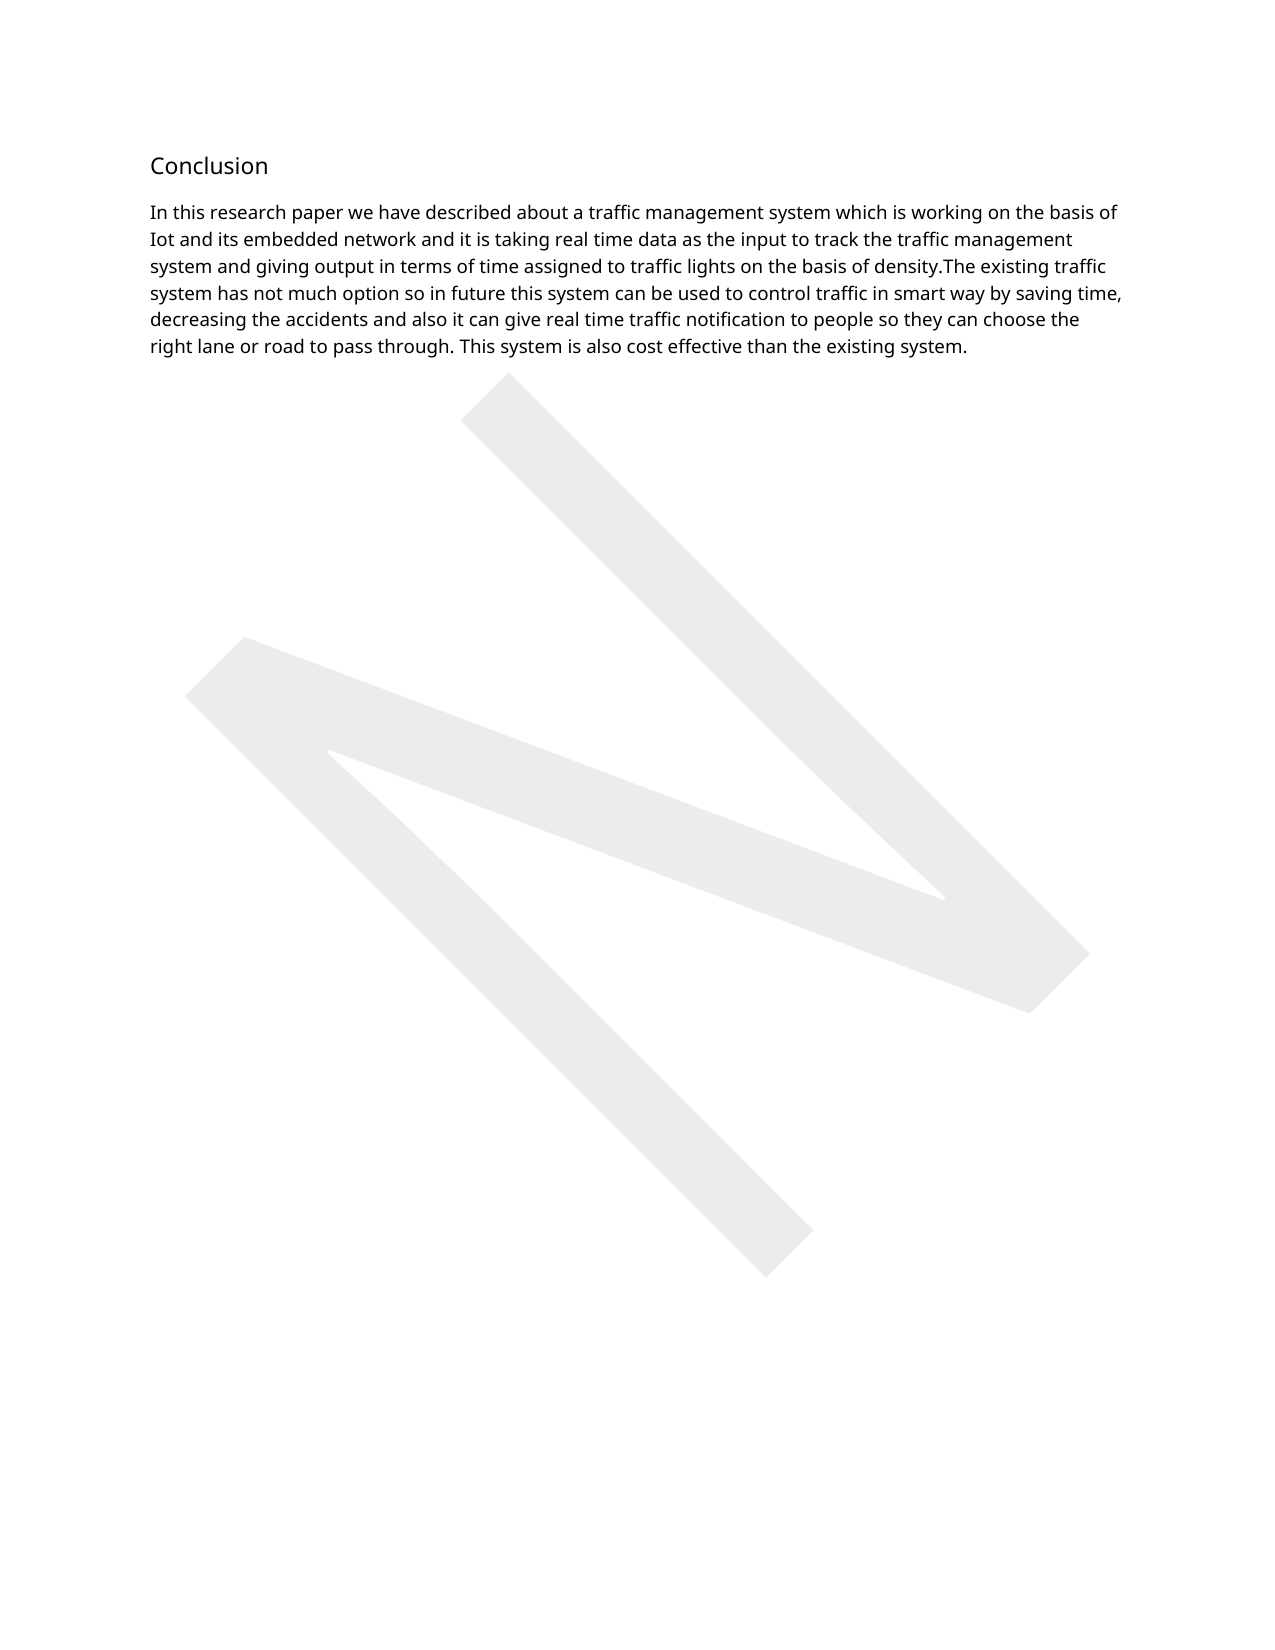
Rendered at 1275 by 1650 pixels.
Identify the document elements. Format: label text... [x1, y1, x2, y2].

text Conclusion [150, 150, 1125, 181]
text In this research paper we have described about a traffic management system which is working on the basis of Iot and its embedded network and it is taking real time data as the input to track the traffic management system and giving output in terms of time assigned to traffic lights on the basis of density.The existing traffic system has not much option so in future this system can be used to control traffic in smart way by saving time, decreasing the accidents and also it can give real time traffic notification to people so they can choose the right lane or road to pass through. This system is also cost effective than the existing system. [150, 199, 1125, 359]
